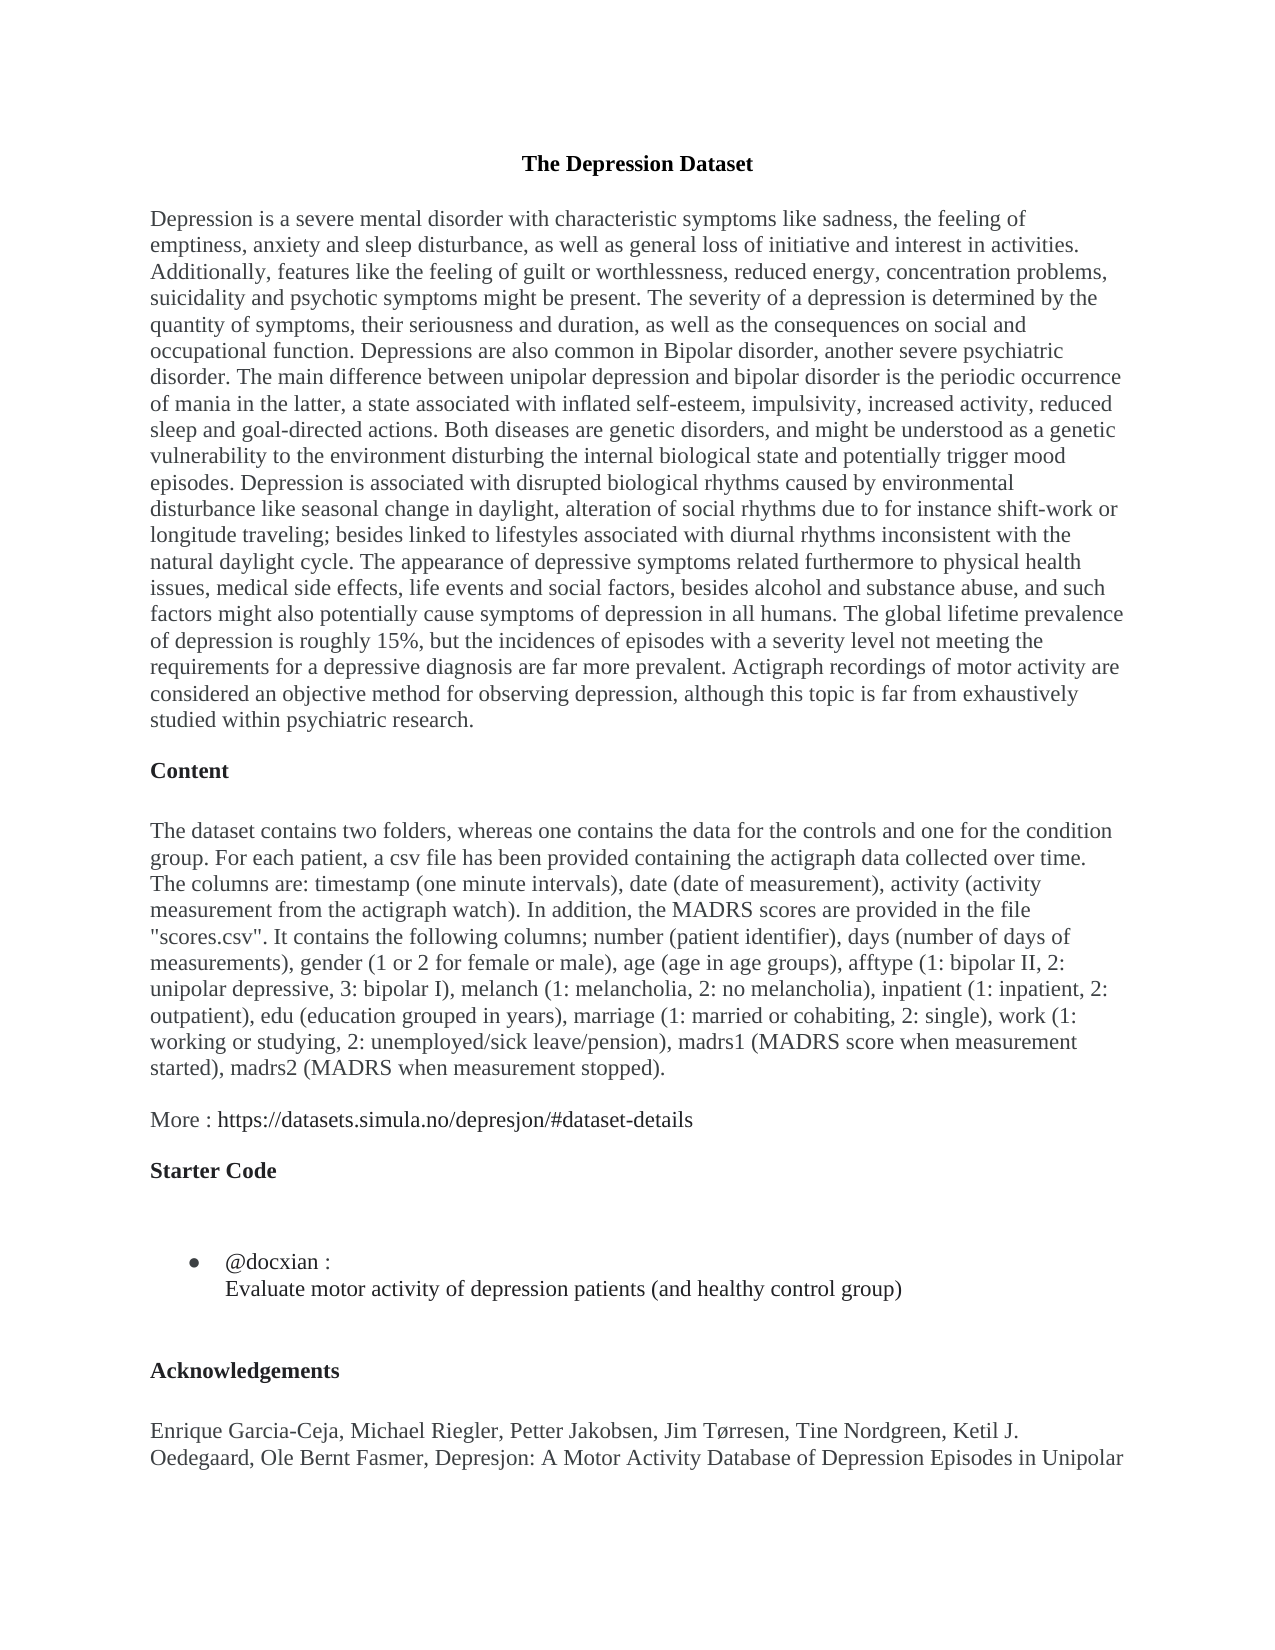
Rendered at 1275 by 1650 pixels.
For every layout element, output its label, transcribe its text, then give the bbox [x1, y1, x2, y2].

text More : https://datasets.simula.no/depresjon/#dataset-details [150, 1106, 1125, 1132]
text The dataset contains two folders, whereas one contains the data for the controls and one for the condition group. For each patient, a csv file has been provided containing the actigraph data collected over time. The columns are: timestamp (one minute intervals), date (date of measurement), activity (activity measurement from the actigraph watch). In addition, the MADRS scores are provided in the file "scores.csv". It contains the following columns; number (patient identifier), days (number of days of measurements), gender (1 or 2 for female or male), age (age in age groups), afftype (1: bipolar II, 2: unipolar depressive, 3: bipolar I), melanch (1: melancholia, 2: no melancholia), inpatient (1: inpatient, 2: outpatient), edu (education grouped in years), marriage (1: married or cohabiting, 2: single), work (1: working or studying, 2: unemployed/sick leave/pension), madrs1 (MADRS score when measurement started), madrs2 (MADRS when measurement stopped). [150, 817, 1125, 1081]
subtitle Content [150, 757, 1125, 784]
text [150, 1417, 1125, 1470]
text Depression is a severe mental disorder with characteristic symptoms like sadness, the feeling of emptiness, anxiety and sleep disturbance, as well as general loss of initiative and interest in activities. Additionally, features like the feeling of guilt or worthlessness, reduced energy, concentration problems, suicidality and psychotic symptoms might be present. The severity of a depression is determined by the quantity of symptoms, their seriousness and duration, as well as the consequences on social and occupational function. Depressions are also common in Bipolar disorder, another severe psychiatric disorder. The main difference between unipolar depression and bipolar disorder is the periodic occurrence of mania in the latter, a state associated with inﬂated self-esteem, impulsivity, increased activity, reduced sleep and goal-directed actions. Both diseases are genetic disorders, and might be understood as a genetic vulnerability to the environment disturbing the internal biological state and potentially trigger mood episodes. Depression is associated with disrupted biological rhythms caused by environmental disturbance like seasonal change in daylight, alteration of social rhythms due to for instance shift-work or longitude traveling; besides linked to lifestyles associated with diurnal rhythms inconsistent with the natural daylight cycle. The appearance of depressive symptoms related furthermore to physical health issues, medical side effects, life events and social factors, besides alcohol and substance abuse, and such factors might also potentially cause symptoms of depression in all humans. The global lifetime prevalence of depression is roughly 15%, but the incidences of episodes with a severity level not meeting the requirements for a depressive diagnosis are far more prevalent. Actigraph recordings of motor activity are considered an objective method for observing depression, although this topic is far from exhaustively studied within psychiatric research. [150, 205, 1125, 732]
text The Depression Dataset [150, 150, 1125, 176]
subtitle Acknowledgements [150, 1357, 1125, 1384]
list @docxian : Evaluate motor activity of depression patients (and healthy control group) [187, 1248, 1125, 1301]
subtitle Starter Code [150, 1157, 1125, 1183]
